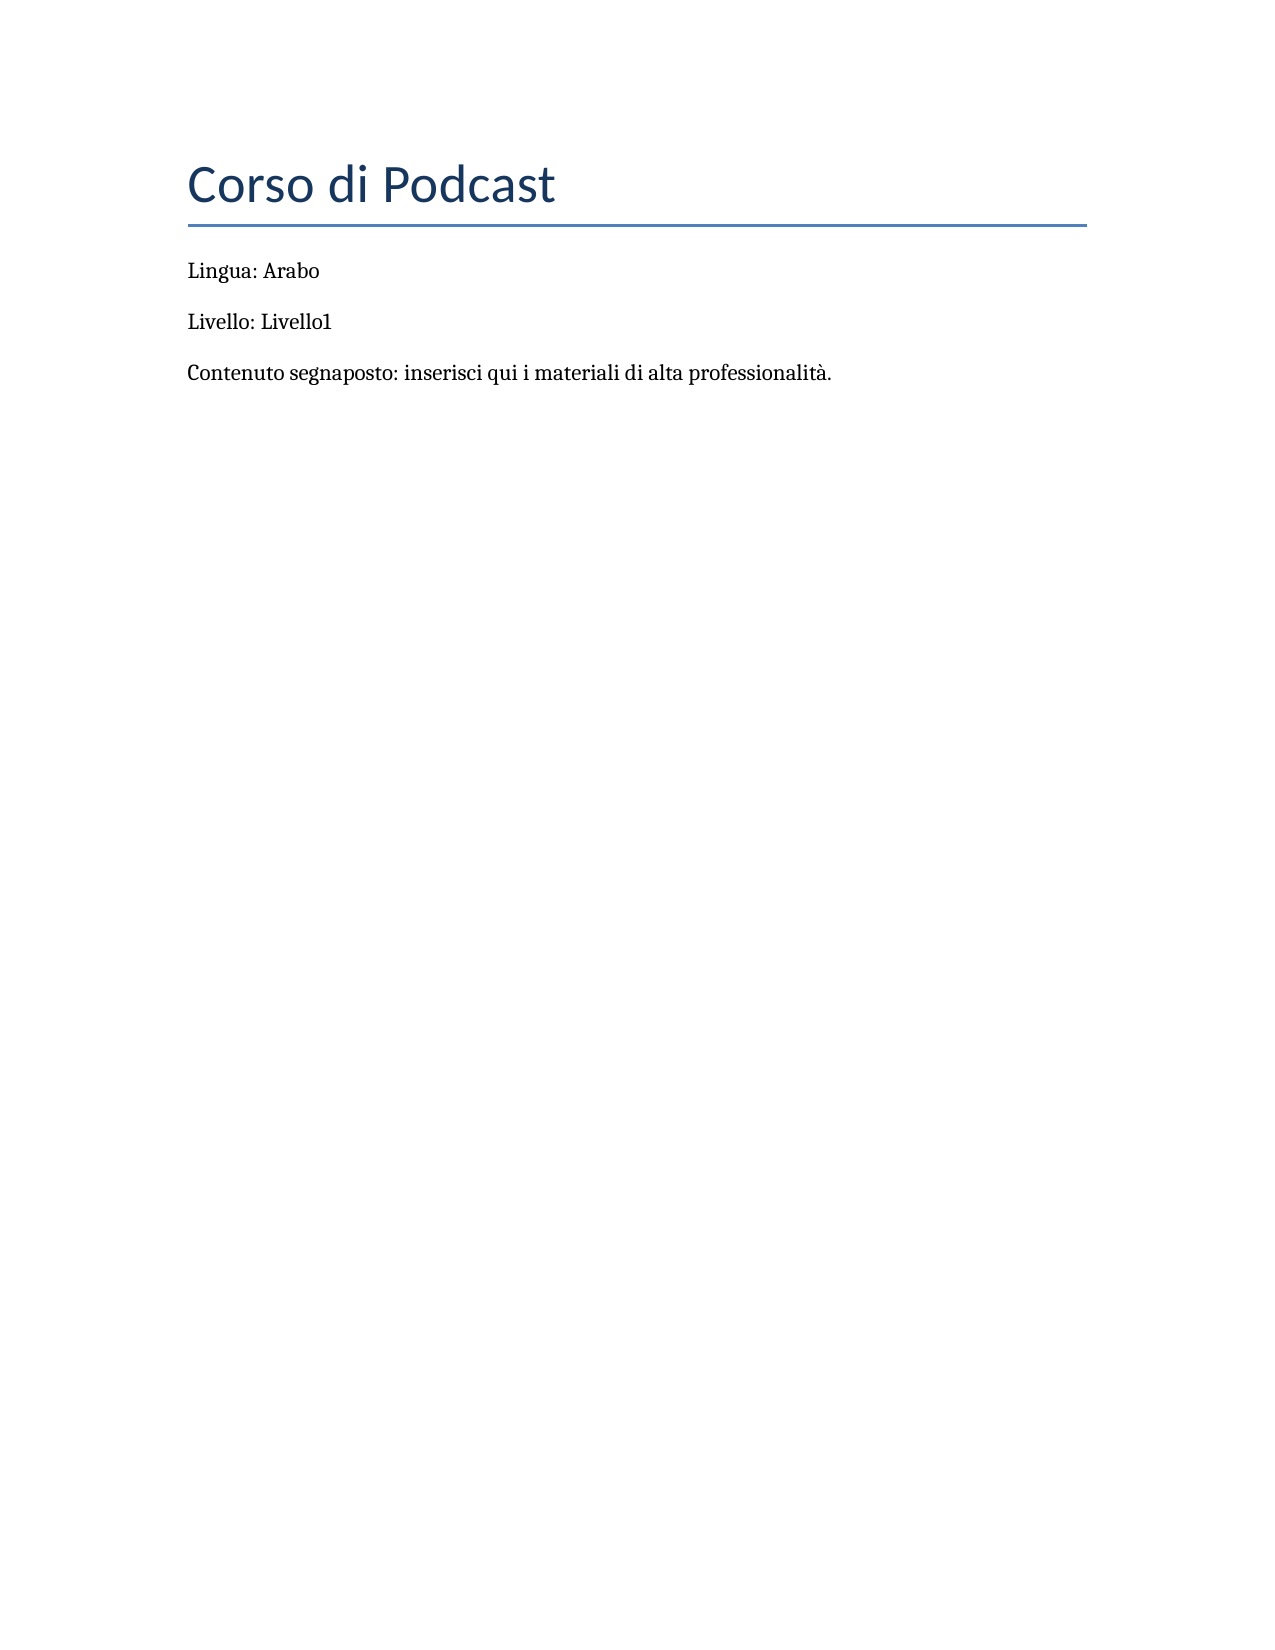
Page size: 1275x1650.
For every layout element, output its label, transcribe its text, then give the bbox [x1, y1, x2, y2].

text Lingua: Arabo [187, 258, 1087, 284]
text Livello: Livello1 [187, 309, 1087, 335]
title Corso di Podcast [187, 150, 1087, 227]
text Contenuto segnaposto: inserisci qui i materiali di alta professionalità. [187, 360, 1087, 386]
